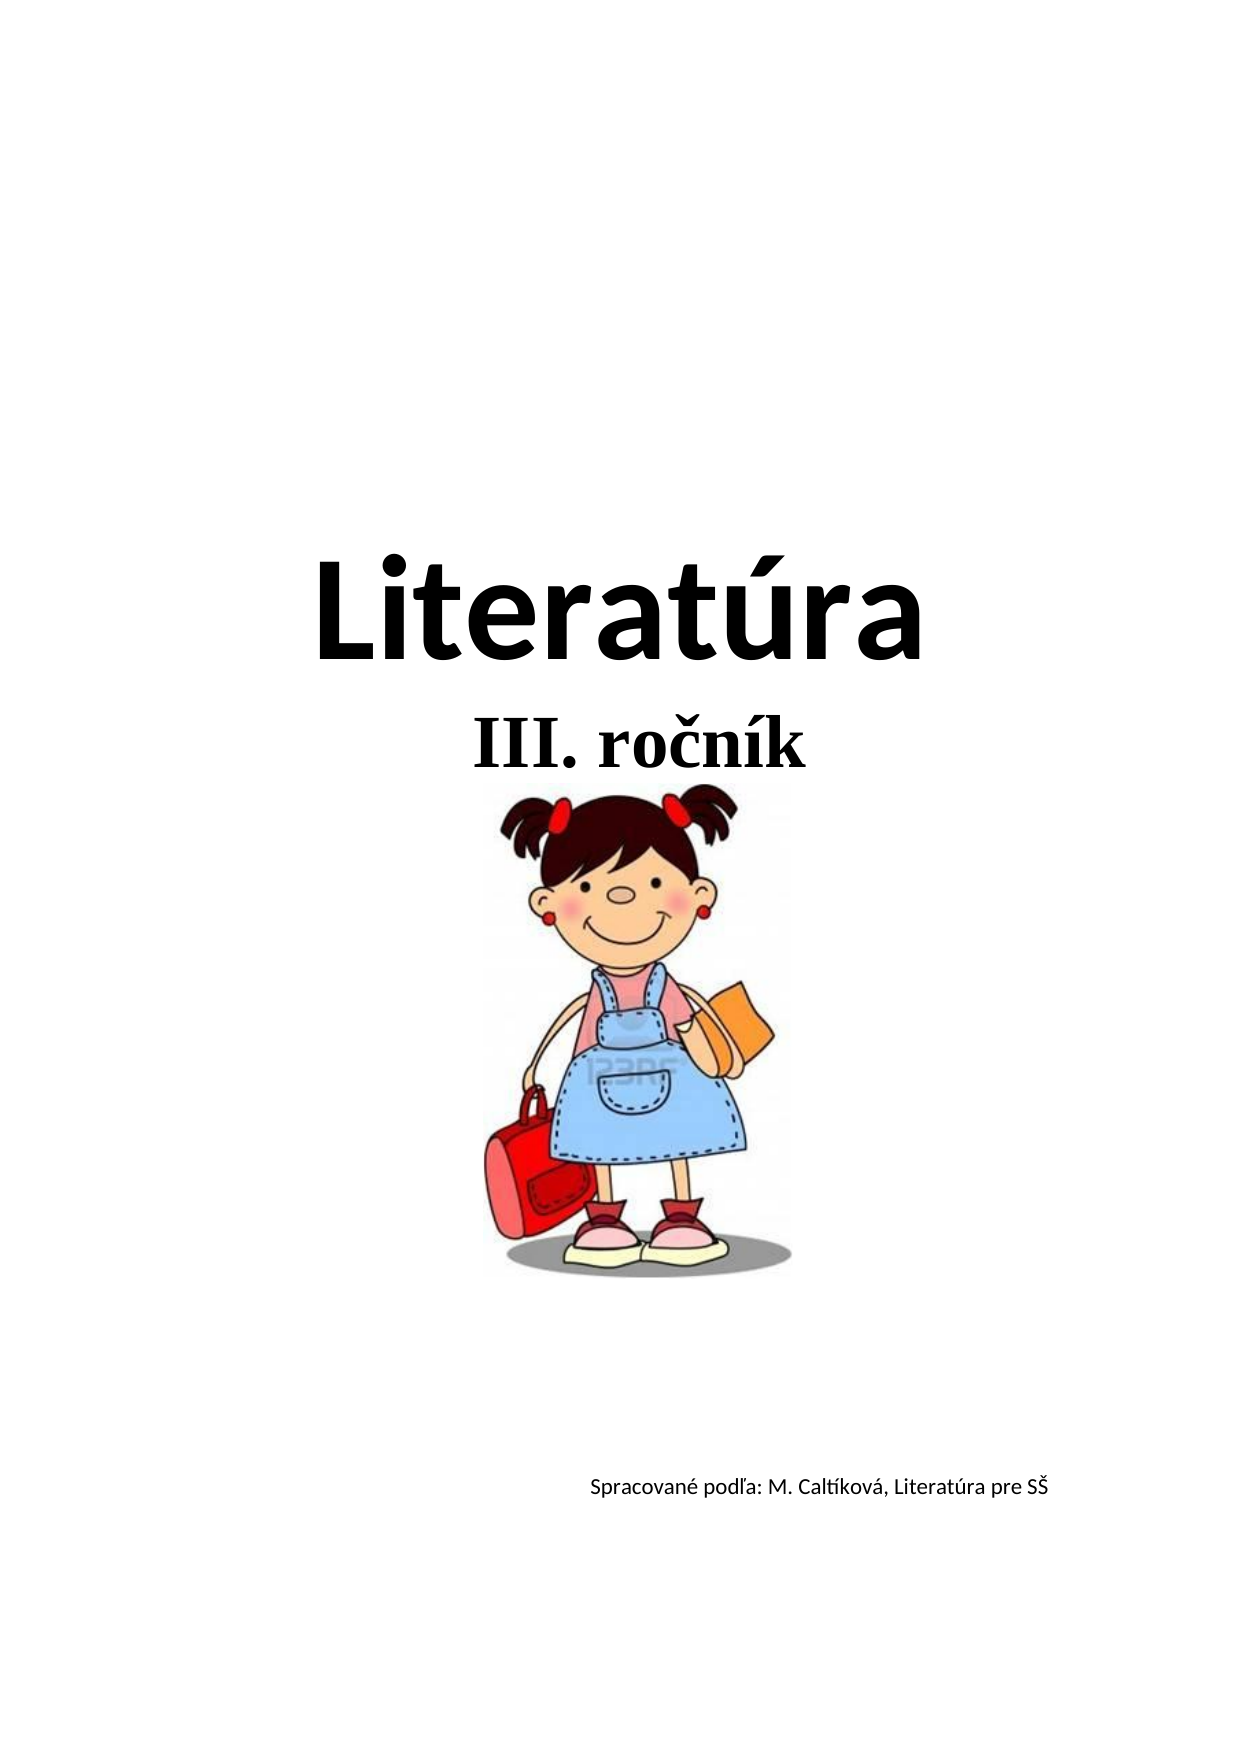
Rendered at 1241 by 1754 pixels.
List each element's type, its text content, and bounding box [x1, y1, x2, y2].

text Spracované podľa: M. Caltíková, Literatúra pre SŠ [590, 1472, 1093, 1500]
picture [483, 783, 793, 1279]
text Literatúra [148, 514, 1093, 697]
list ročník [408, 697, 1093, 783]
